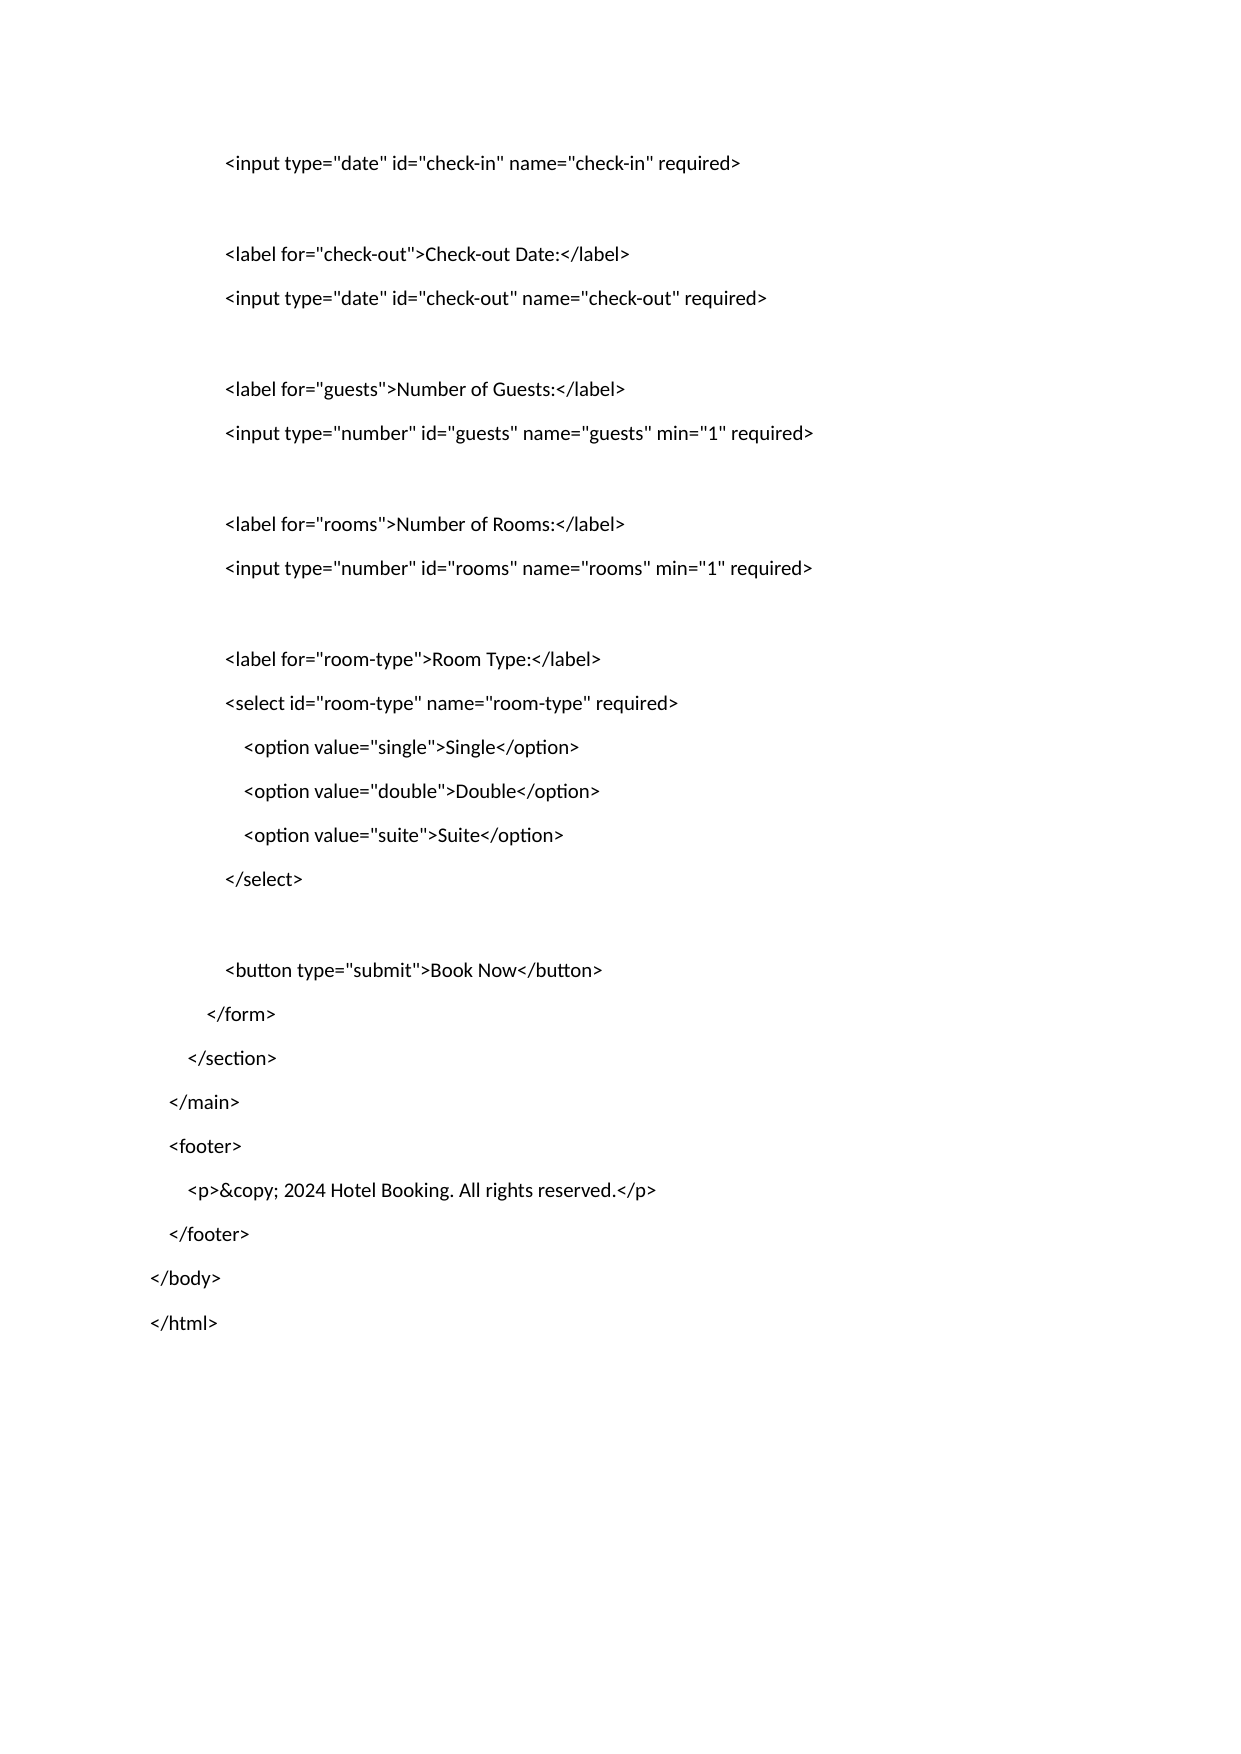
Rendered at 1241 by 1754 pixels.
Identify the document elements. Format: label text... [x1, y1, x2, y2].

text <input type="date" id="check-in" name="check-in" required> [150, 150, 1090, 175]
text </section> [150, 1045, 1090, 1071]
text <button type="submit">Book Now</button> [150, 957, 1090, 983]
text <option value="double">Double</option> [150, 778, 1090, 803]
text <input type="number" id="rooms" name="rooms" min="1" required> [150, 555, 1090, 580]
text <label for="rooms">Number of Rooms:</label> [150, 511, 1090, 536]
text <input type="date" id="check-out" name="check-out" required> [150, 285, 1090, 310]
text </select> [150, 866, 1090, 892]
text <label for="guests">Number of Guests:</label> [150, 376, 1090, 401]
text <p>&copy; 2024 Hotel Booking. All rights reserved.</p> [150, 1177, 1090, 1203]
text <option value="single">Single</option> [150, 734, 1090, 759]
text </main> [150, 1089, 1090, 1115]
text </footer> [150, 1222, 1090, 1247]
text <input type="number" id="guests" name="guests" min="1" required> [150, 420, 1090, 445]
text </body> [150, 1266, 1090, 1291]
text </form> [150, 1001, 1090, 1027]
text <select id="room-type" name="room-type" required> [150, 690, 1090, 715]
text <label for="check-out">Check-out Date:</label> [150, 241, 1090, 266]
text <label for="room-type">Room Type:</label> [150, 646, 1090, 671]
text <footer> [150, 1133, 1090, 1159]
text </html> [150, 1310, 1090, 1335]
text <option value="suite">Suite</option> [150, 822, 1090, 848]
